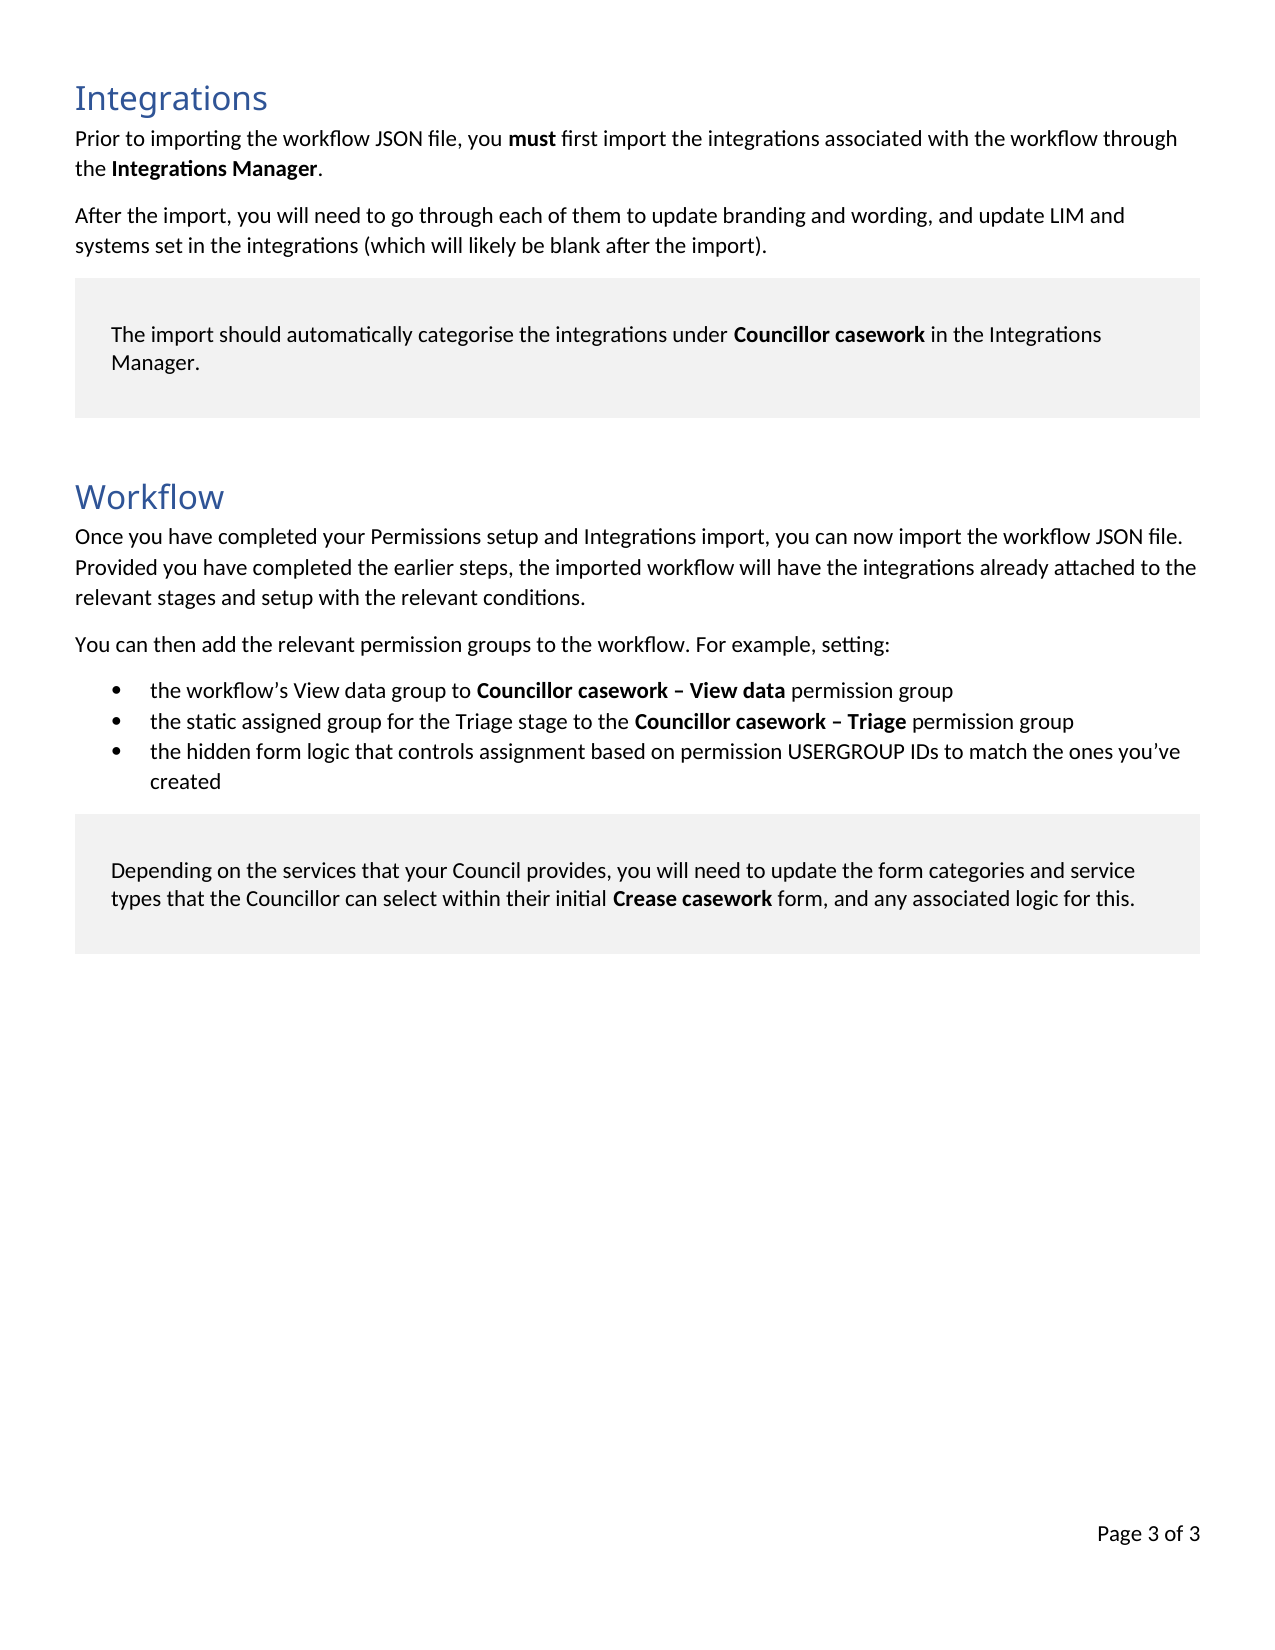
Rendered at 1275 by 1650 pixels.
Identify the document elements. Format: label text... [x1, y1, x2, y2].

list the static assigned group for the Triage stage to the Councillor casework – Triage permission group [112, 707, 1200, 735]
list the hidden form logic that controls assignment based on permission USERGROUP IDs to match the ones you’ve created [112, 737, 1200, 795]
subtitle Integrations [75, 75, 1200, 120]
table_header The import should automatically categorise the integrations under Councillor casework in the Integrations Manager. [88, 291, 1188, 406]
text Once you have completed your Permissions setup and Integrations import, you can now import the workflow JSON file. Provided you have completed the earlier steps, the imported workflow will have the integrations already attached to the relevant stages and setup with the relevant conditions. [75, 522, 1200, 611]
text You can then add the relevant permission groups to the workflow. For example, setting: [75, 630, 1200, 658]
text Prior to importing the workflow JSON file, you must first import the integrations associated with the workflow through the Integrations Manager. [75, 124, 1200, 182]
subtitle Workflow [75, 473, 1200, 519]
text After the import, you will need to go through each of them to update branding and wording, and update LIM and systems set in the integrations (which will likely be blank after the import). [75, 201, 1200, 259]
table_header Depending on the services that your Council provides, you will need to update the form categories and service types that the Councillor can select within their initial Crease casework form, and any associated logic for this. [88, 827, 1188, 942]
list the workflow’s View data group to Councillor casework – View data permission group [112, 677, 1200, 705]
